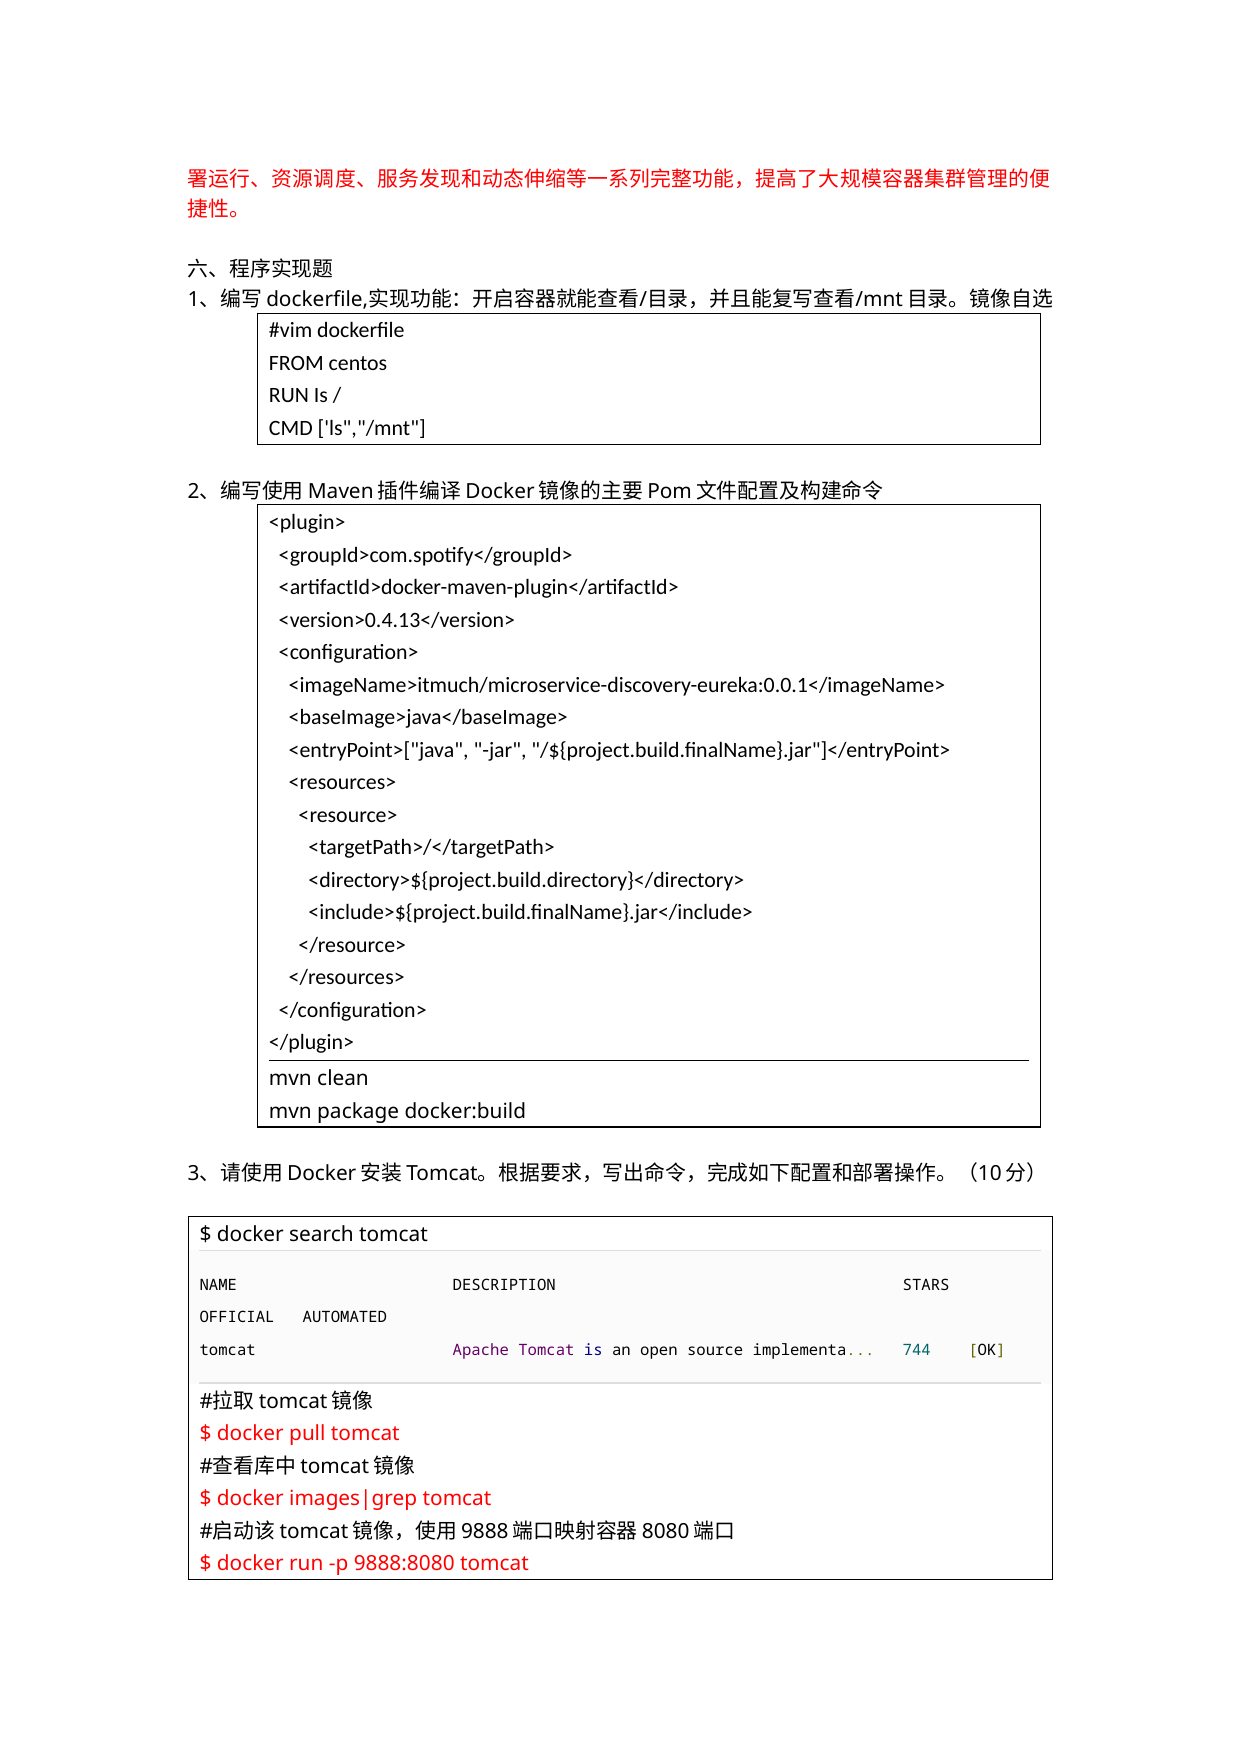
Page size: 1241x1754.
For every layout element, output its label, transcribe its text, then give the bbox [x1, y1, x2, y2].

text 3、请使用Docker安装Tomcat。根据要求，写出命令，完成如下配置和部署操作。（10分） [187, 1157, 1053, 1187]
text 2、编写使用Maven插件编译Docker镜像的主要Pom文件配置及构建命令 [187, 474, 1053, 504]
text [187, 162, 1053, 222]
table_header #vim dockerfile FROM centos RUN Is / CMD ['ls","/mnt"] [258, 314, 1040, 444]
text 六、程序实现题 [187, 252, 1053, 282]
table_header <plugin> <groupId>com.spotify</groupId> <artifactId>docker-maven-plugin</artifactId> <version>0.4.13</version> <configuration> <imageName>itmuch/microservice-discovery-eureka:0.0.1</imageName> <baseImage>java</baseImage> <entryPoint>["java", "-jar", "/${project.build.finalName}.jar"]</entryPoint> <resources> <resource> <targetPath>/</targetPath> <directory>${project.build.directory}</directory> <include>${project.build.finalName}.jar</include> </resource> </resources> </configuration> </plugin> mvn clean mvn package docker:build [258, 505, 1040, 1126]
text 1、编写dockerfile,实现功能：开启容器就能查看/目录，并且能复写查看/mnt目录。镜像自选 [187, 282, 1053, 313]
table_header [189, 1384, 1052, 1579]
